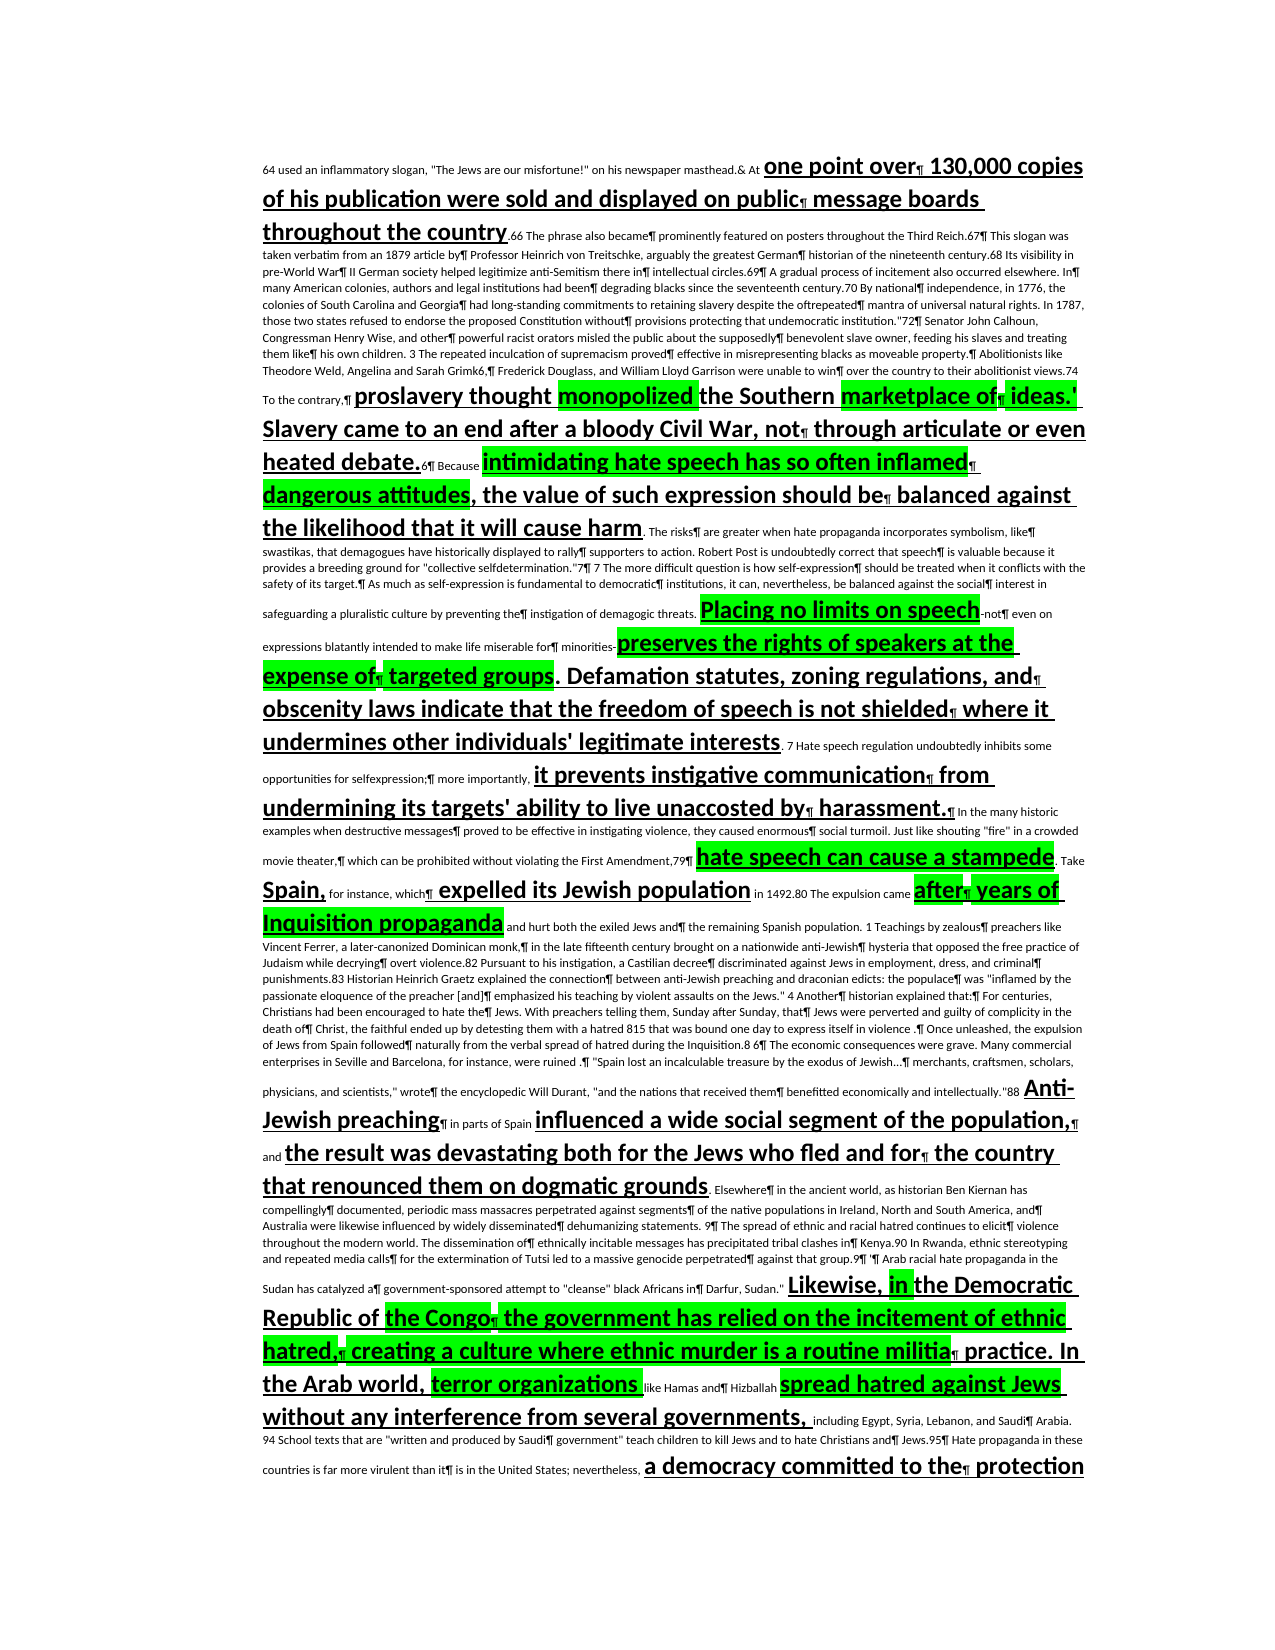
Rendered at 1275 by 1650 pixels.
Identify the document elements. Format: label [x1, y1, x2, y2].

text [262, 150, 1087, 1481]
